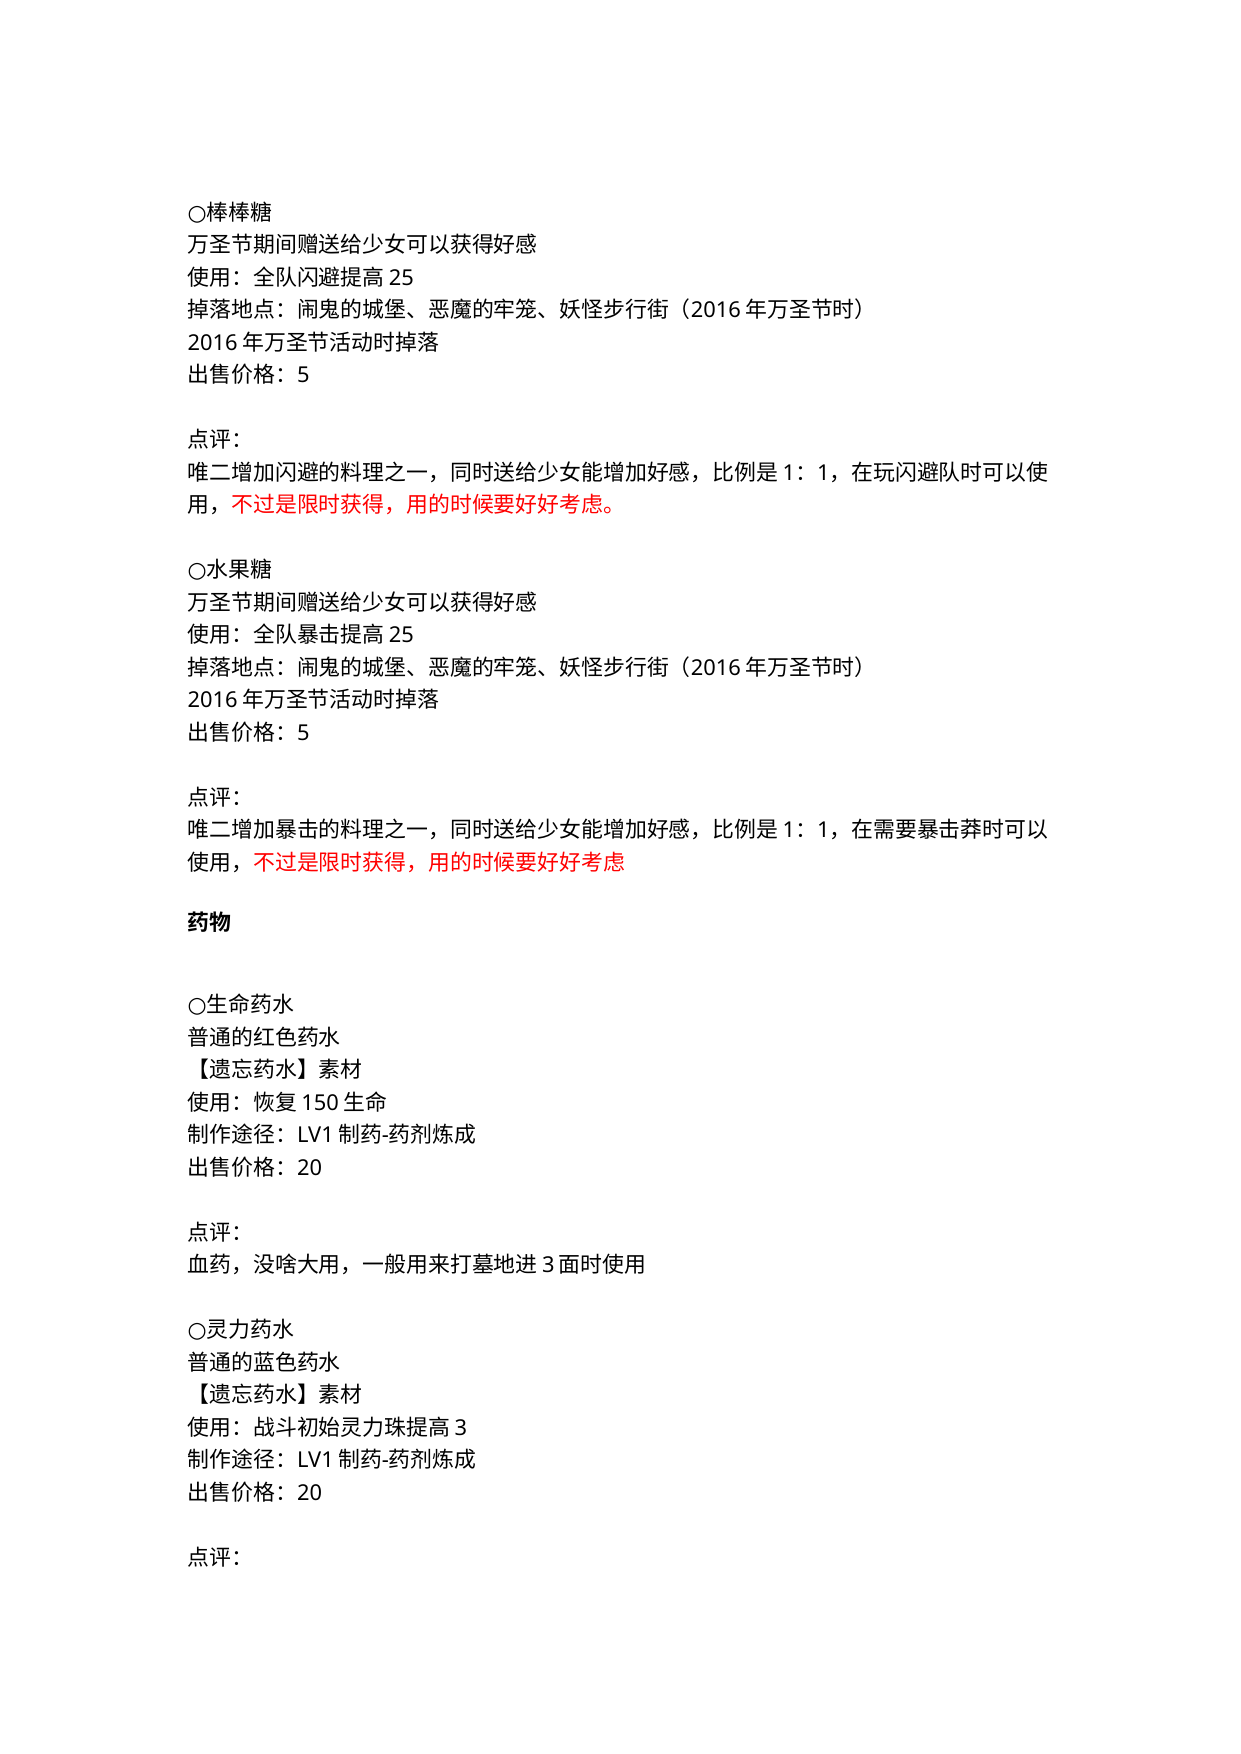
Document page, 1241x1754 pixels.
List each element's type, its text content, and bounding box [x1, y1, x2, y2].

text 出售价格：5 [187, 714, 1053, 747]
text 普通的红色药水 [187, 1019, 1053, 1052]
text 普通的蓝色药水 [187, 1344, 1053, 1377]
text 点评： [187, 779, 1053, 812]
text 点评： [187, 422, 1053, 454]
text 万圣节期间赠送给少女可以获得好感 [187, 227, 1053, 259]
text 【遗忘药水】素材 [187, 1052, 1053, 1084]
text 使用：恢复150生命 [187, 1084, 1053, 1117]
text 唯二增加闪避的料理之一，同时送给少女能增加好感，比例是1：1，在玩闪避队时可以使用，不过是限时获得，用的时候要好好考虑。 [187, 454, 1053, 519]
text 使用：战斗初始灵力珠提高3 [187, 1409, 1053, 1442]
text 万圣节期间赠送给少女可以获得好感 [187, 584, 1053, 617]
text ○棒棒糖 [187, 194, 1053, 227]
text 使用：全队暴击提高25 [187, 617, 1053, 649]
text 掉落地点：闹鬼的城堡、恶魔的牢笼、妖怪步行街（2016年万圣节时） [187, 292, 1053, 324]
text 唯二增加暴击的料理之一，同时送给少女能增加好感，比例是1：1，在需要暴击莽时可以使用，不过是限时获得，用的时候要好好考虑 [187, 812, 1053, 877]
text 【遗忘药水】素材 [187, 1377, 1053, 1409]
text ○灵力药水 [187, 1312, 1053, 1344]
text 制作途径：LV1制药-药剂炼成 [187, 1442, 1053, 1474]
text 点评： [187, 1214, 1053, 1247]
text 2016年万圣节活动时掉落 [187, 324, 1053, 357]
text 出售价格：20 [187, 1474, 1053, 1507]
subtitle 药物 [187, 904, 1053, 937]
text 出售价格：5 [187, 357, 1053, 389]
text 出售价格：20 [187, 1149, 1053, 1182]
text 制作途径：LV1制药-药剂炼成 [187, 1117, 1053, 1149]
text 点评： [187, 1539, 1053, 1572]
text ○水果糖 [187, 552, 1053, 584]
text 2016年万圣节活动时掉落 [187, 682, 1053, 714]
text 血药，没啥大用，一般用来打墓地进3面时使用 [187, 1247, 1053, 1279]
text 掉落地点：闹鬼的城堡、恶魔的牢笼、妖怪步行街（2016年万圣节时） [187, 649, 1053, 682]
text ○生命药水 [187, 987, 1053, 1019]
text 使用：全队闪避提高25 [187, 259, 1053, 292]
